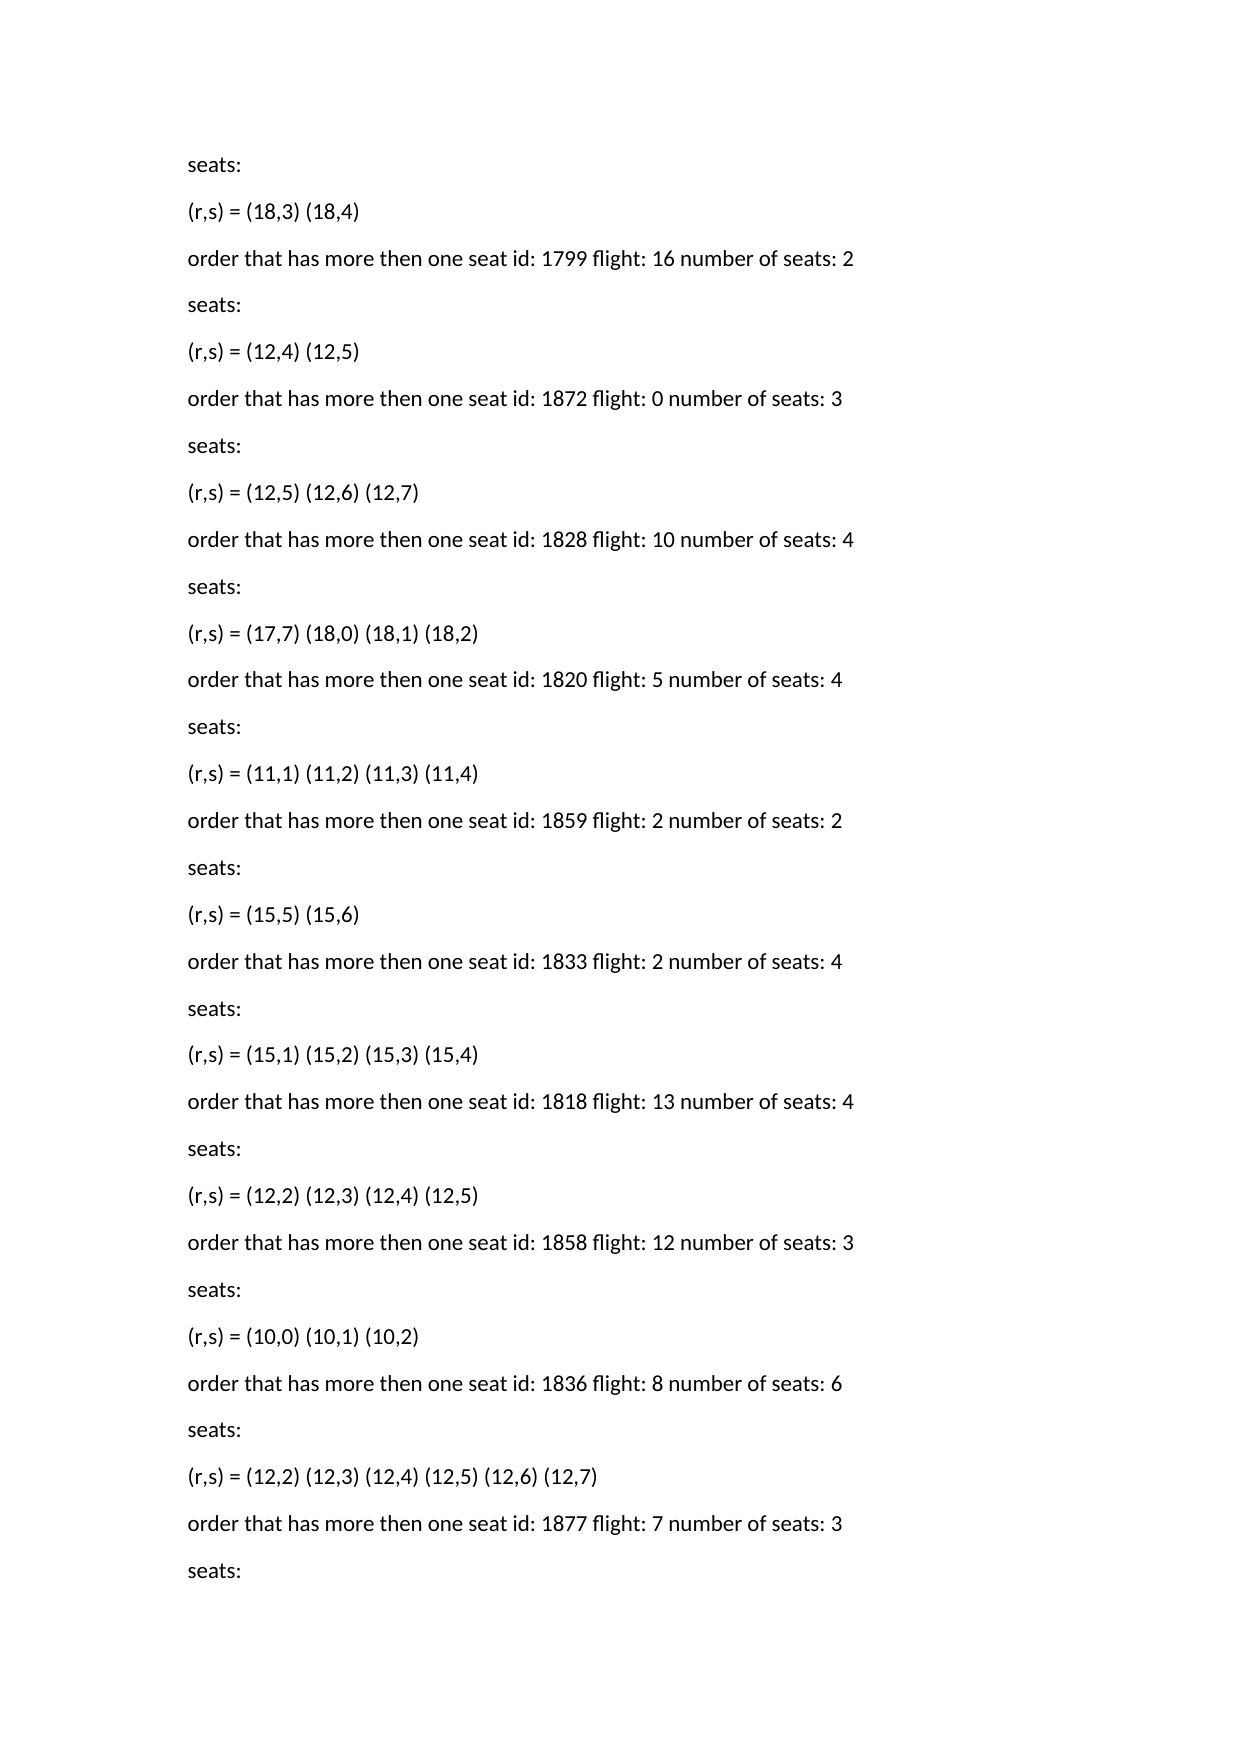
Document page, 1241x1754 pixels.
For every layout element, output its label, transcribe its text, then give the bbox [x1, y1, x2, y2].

text seats: [187, 1134, 1053, 1162]
text order that has more then one seat id: 1820 flight: 5 number of seats: 4 [187, 666, 1053, 694]
text (r,s) = (18,3) (18,4) [187, 197, 1053, 225]
text order that has more then one seat id: 1877 flight: 7 number of seats: 3 [187, 1509, 1053, 1537]
text seats: [187, 853, 1053, 881]
text (r,s) = (12,4) (12,5) [187, 337, 1053, 366]
text seats: [187, 291, 1053, 319]
text (r,s) = (12,2) (12,3) (12,4) (12,5) [187, 1181, 1053, 1209]
text order that has more then one seat id: 1833 flight: 2 number of seats: 4 [187, 947, 1053, 975]
text seats: [187, 431, 1053, 459]
text seats: [187, 1556, 1053, 1584]
text seats: [187, 150, 1053, 178]
text (r,s) = (10,0) (10,1) (10,2) [187, 1322, 1053, 1350]
text seats: [187, 994, 1053, 1022]
text order that has more then one seat id: 1799 flight: 16 number of seats: 2 [187, 244, 1053, 272]
text seats: [187, 712, 1053, 741]
text (r,s) = (12,2) (12,3) (12,4) (12,5) (12,6) (12,7) [187, 1462, 1053, 1491]
text (r,s) = (15,5) (15,6) [187, 900, 1053, 928]
text order that has more then one seat id: 1828 flight: 10 number of seats: 4 [187, 525, 1053, 553]
text (r,s) = (15,1) (15,2) (15,3) (15,4) [187, 1041, 1053, 1069]
text order that has more then one seat id: 1858 flight: 12 number of seats: 3 [187, 1228, 1053, 1256]
text (r,s) = (11,1) (11,2) (11,3) (11,4) [187, 759, 1053, 787]
text seats: [187, 572, 1053, 600]
text seats: [187, 1275, 1053, 1303]
text order that has more then one seat id: 1836 flight: 8 number of seats: 6 [187, 1369, 1053, 1397]
text order that has more then one seat id: 1818 flight: 13 number of seats: 4 [187, 1087, 1053, 1116]
text seats: [187, 1416, 1053, 1444]
text order that has more then one seat id: 1872 flight: 0 number of seats: 3 [187, 384, 1053, 412]
text (r,s) = (17,7) (18,0) (18,1) (18,2) [187, 619, 1053, 647]
text (r,s) = (12,5) (12,6) (12,7) [187, 478, 1053, 506]
text order that has more then one seat id: 1859 flight: 2 number of seats: 2 [187, 806, 1053, 834]
